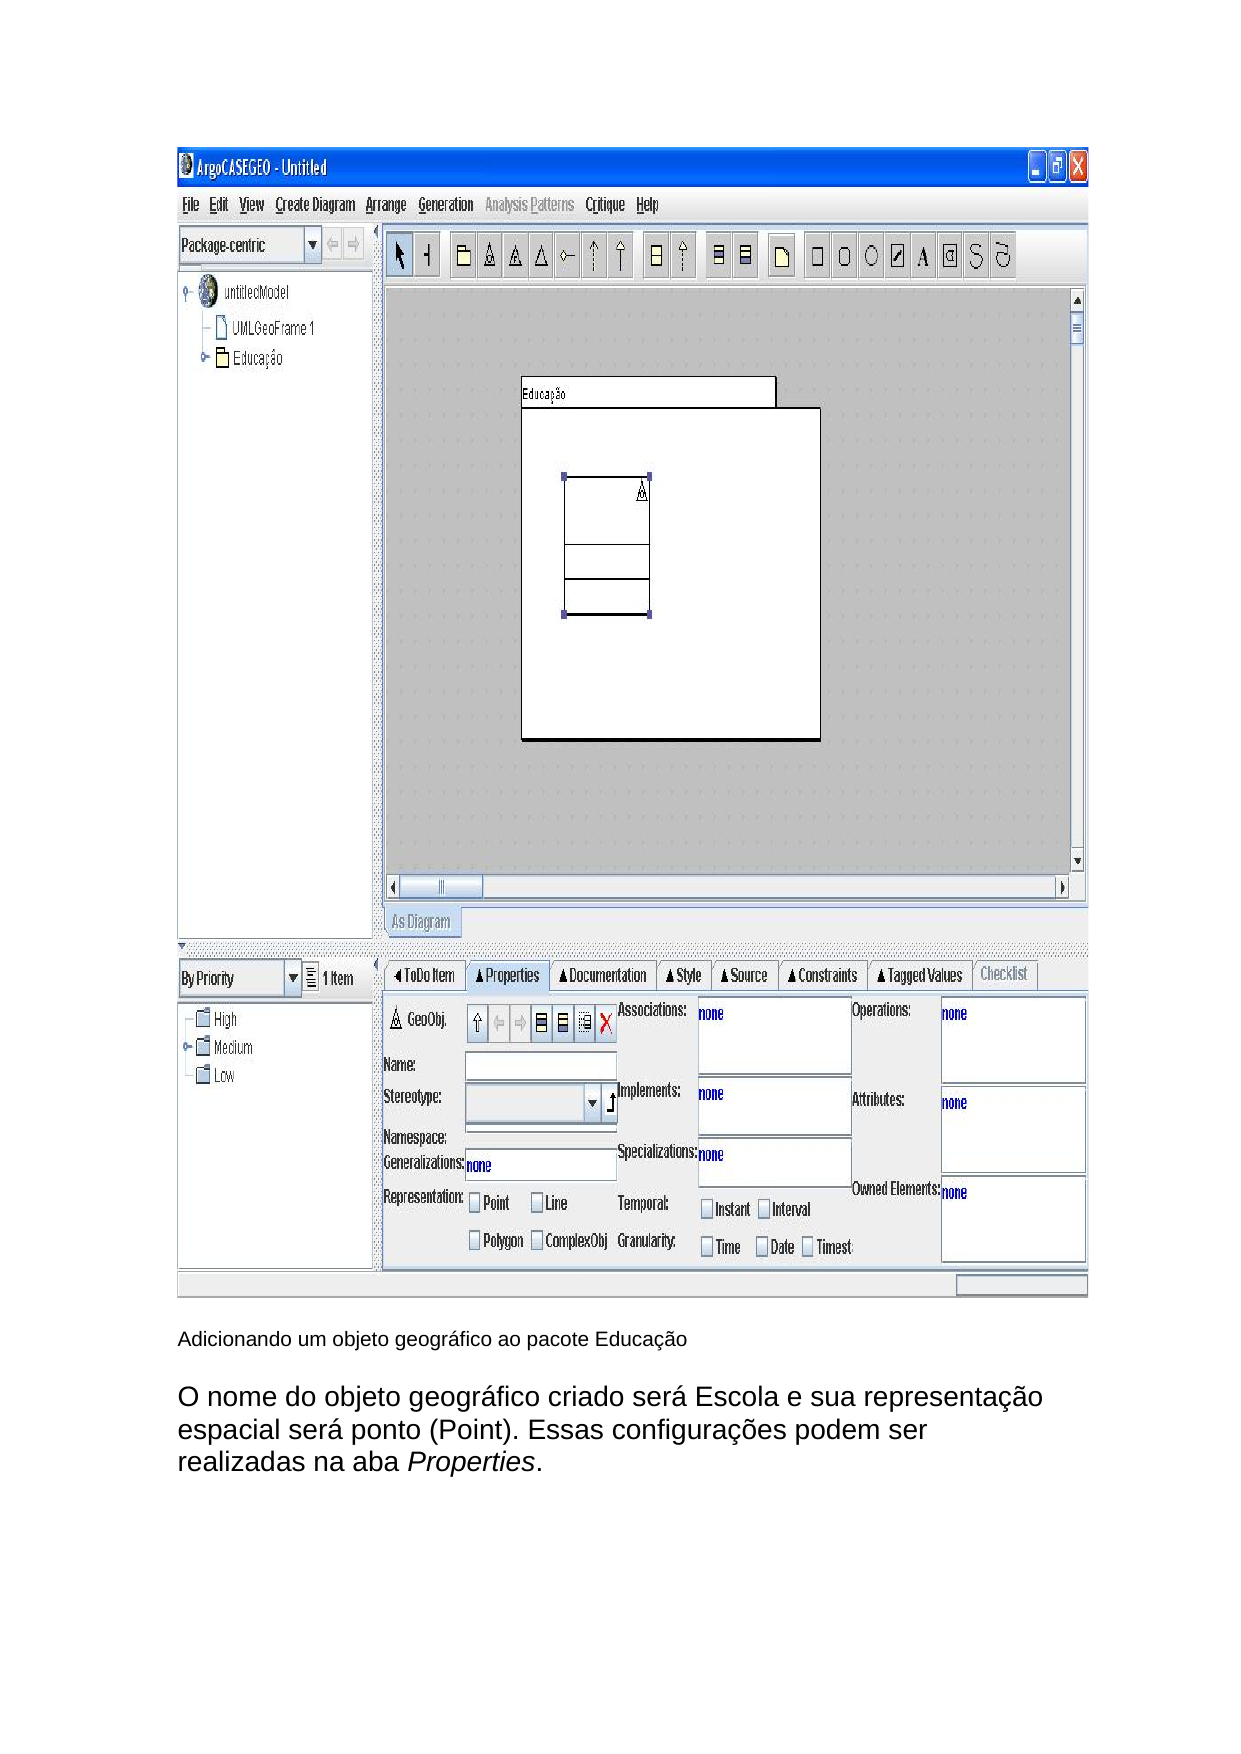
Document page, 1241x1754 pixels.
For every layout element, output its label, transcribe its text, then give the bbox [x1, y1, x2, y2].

picture [177, 147, 1089, 1298]
text Adicionando um objeto geográfico ao pacote Educação [177, 1327, 1063, 1351]
text O nome do objeto geográfico criado será Escola e sua representação espacial será ponto (Point). Essas configurações podem ser realizadas na aba Properties. [177, 1380, 1063, 1477]
